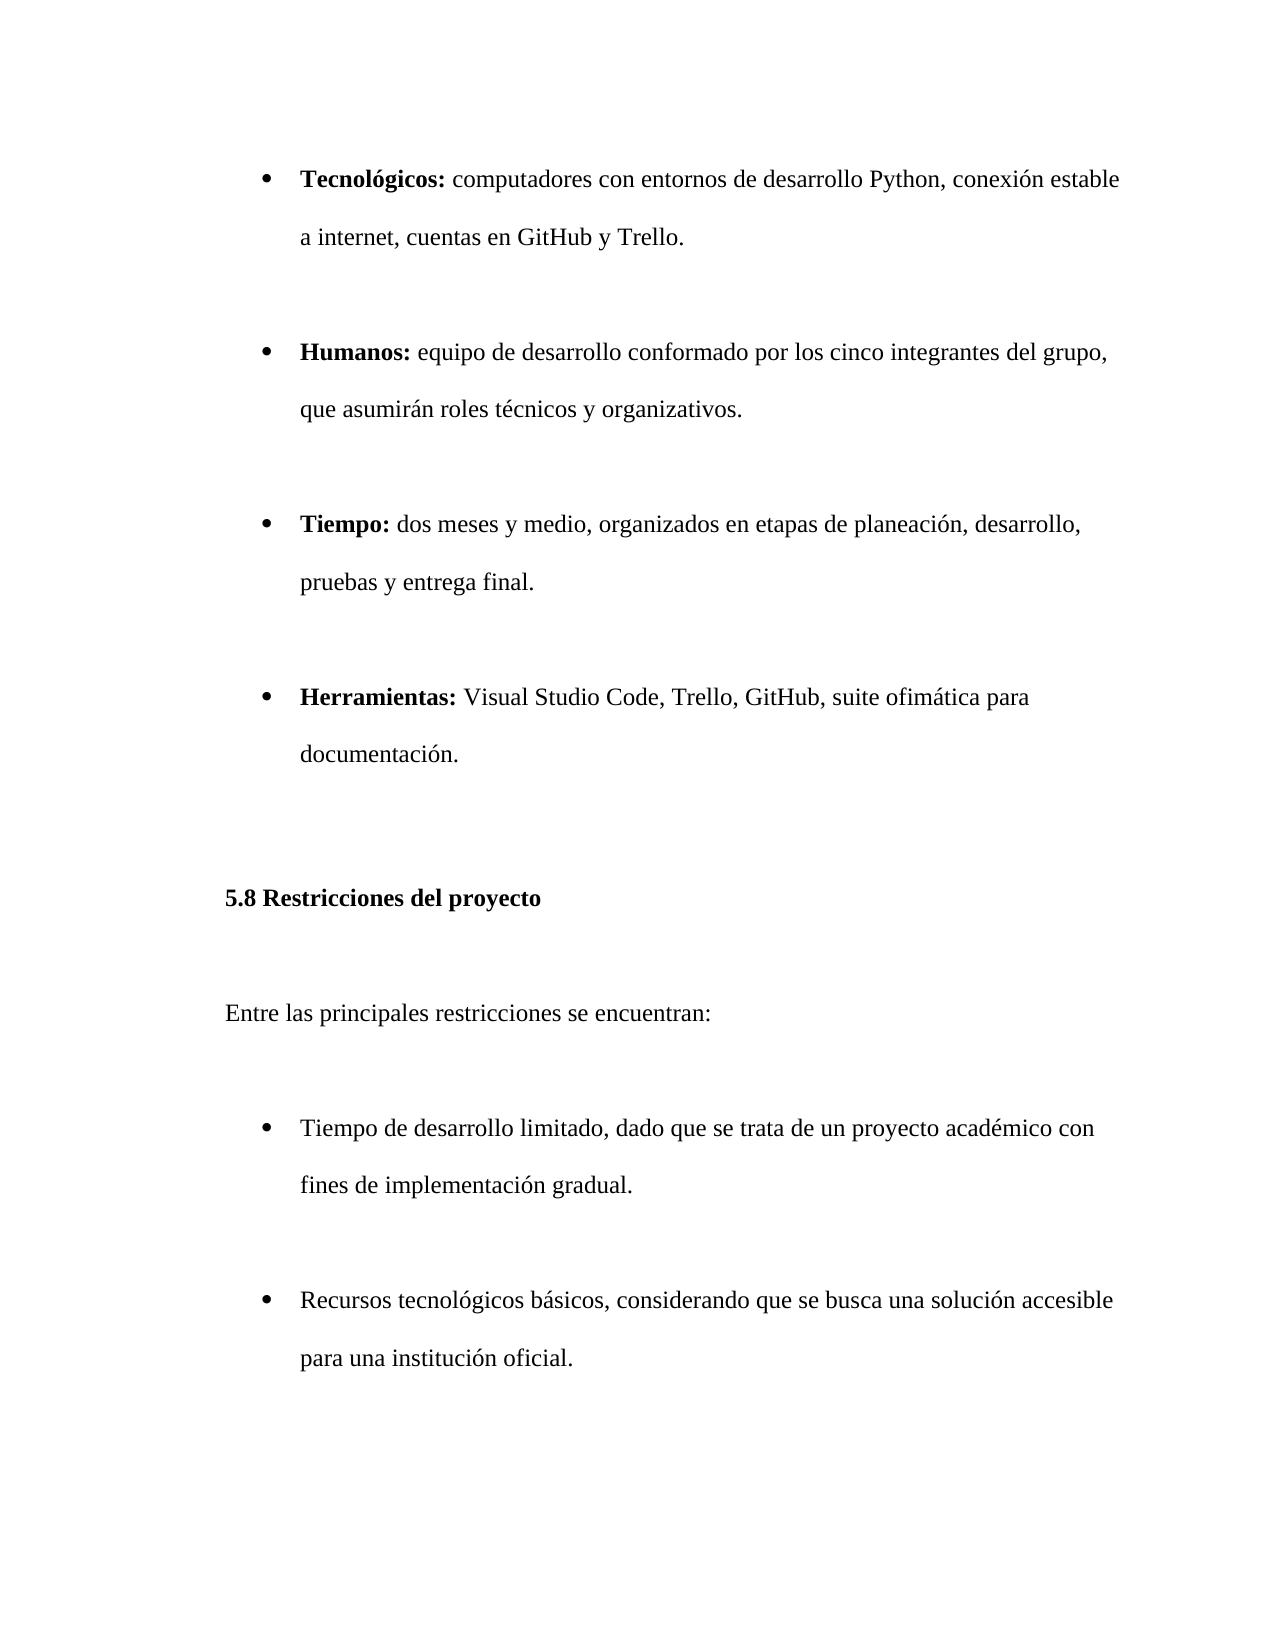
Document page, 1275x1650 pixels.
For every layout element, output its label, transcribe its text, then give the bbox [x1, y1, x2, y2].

list Humanos: equipo de desarrollo conformado por los cinco integrantes del grupo, que asumirán roles técnicos y organizativos. [262, 337, 1125, 423]
subtitle 5.8 Restricciones del proyecto [150, 883, 1125, 912]
list Herramientas: Visual Studio Code, Trello, GitHub, suite ofimática para documentación. [262, 682, 1125, 768]
text Entre las principales restricciones se encuentran: [150, 998, 1125, 1027]
list Tiempo de desarrollo limitado, dado que se trata de un proyecto académico con fines de implementación gradual. [262, 1113, 1125, 1199]
list Tiempo: dos meses y medio, organizados en etapas de planeación, desarrollo, pruebas y entrega final. [262, 509, 1125, 596]
list Tecnológicos: computadores con entornos de desarrollo Python, conexión estable a internet, cuentas en GitHub y Trello. [262, 164, 1125, 251]
list Recursos tecnológicos básicos, considerando que se busca una solución accesible para una institución oficial. [262, 1286, 1125, 1372]
